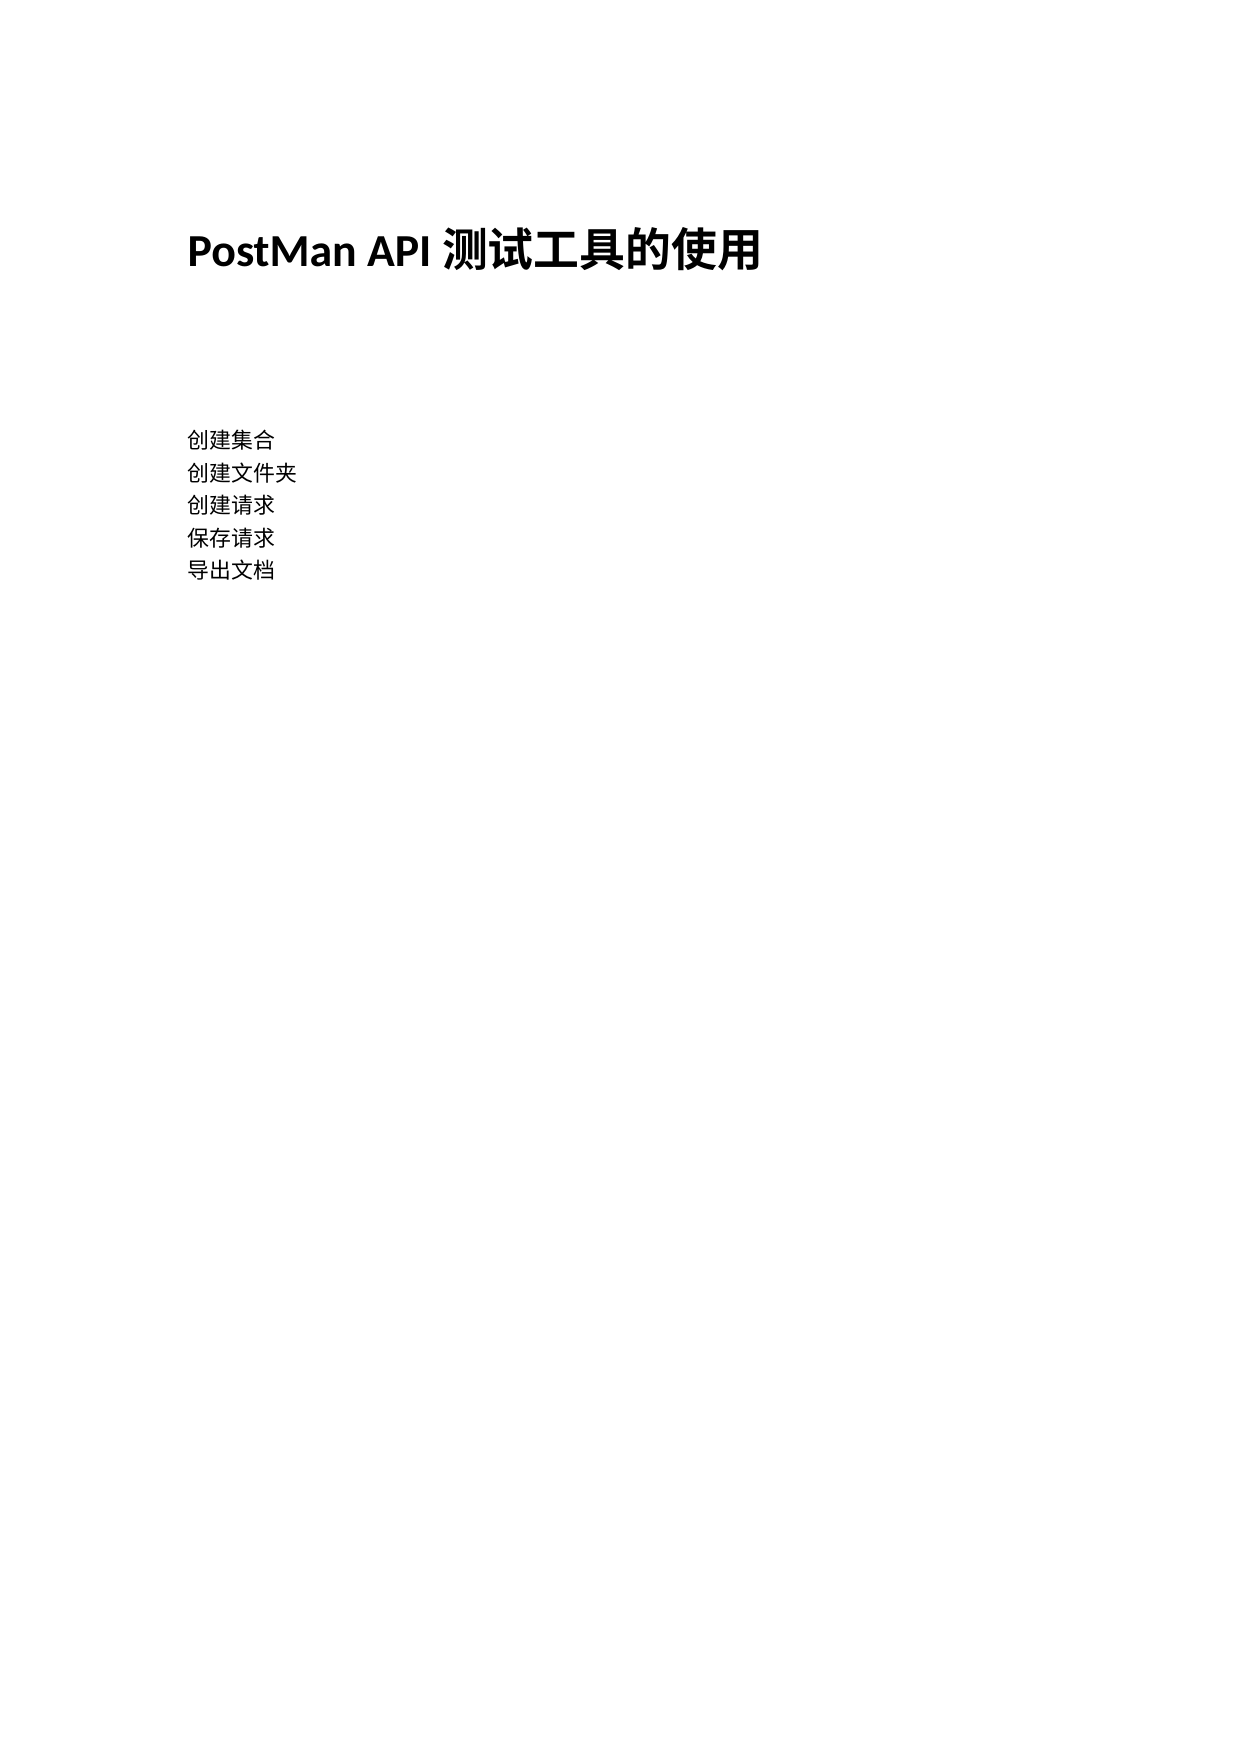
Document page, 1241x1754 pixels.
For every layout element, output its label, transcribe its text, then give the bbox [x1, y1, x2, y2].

text 保存请求 [187, 520, 1053, 553]
text 创建文件夹 [187, 455, 1053, 488]
subtitle PostMan API 测试工具的使用 [187, 197, 1053, 295]
text 创建集合 [187, 423, 1053, 455]
text 创建请求 [187, 488, 1053, 520]
text 导出文档 [187, 553, 1053, 585]
